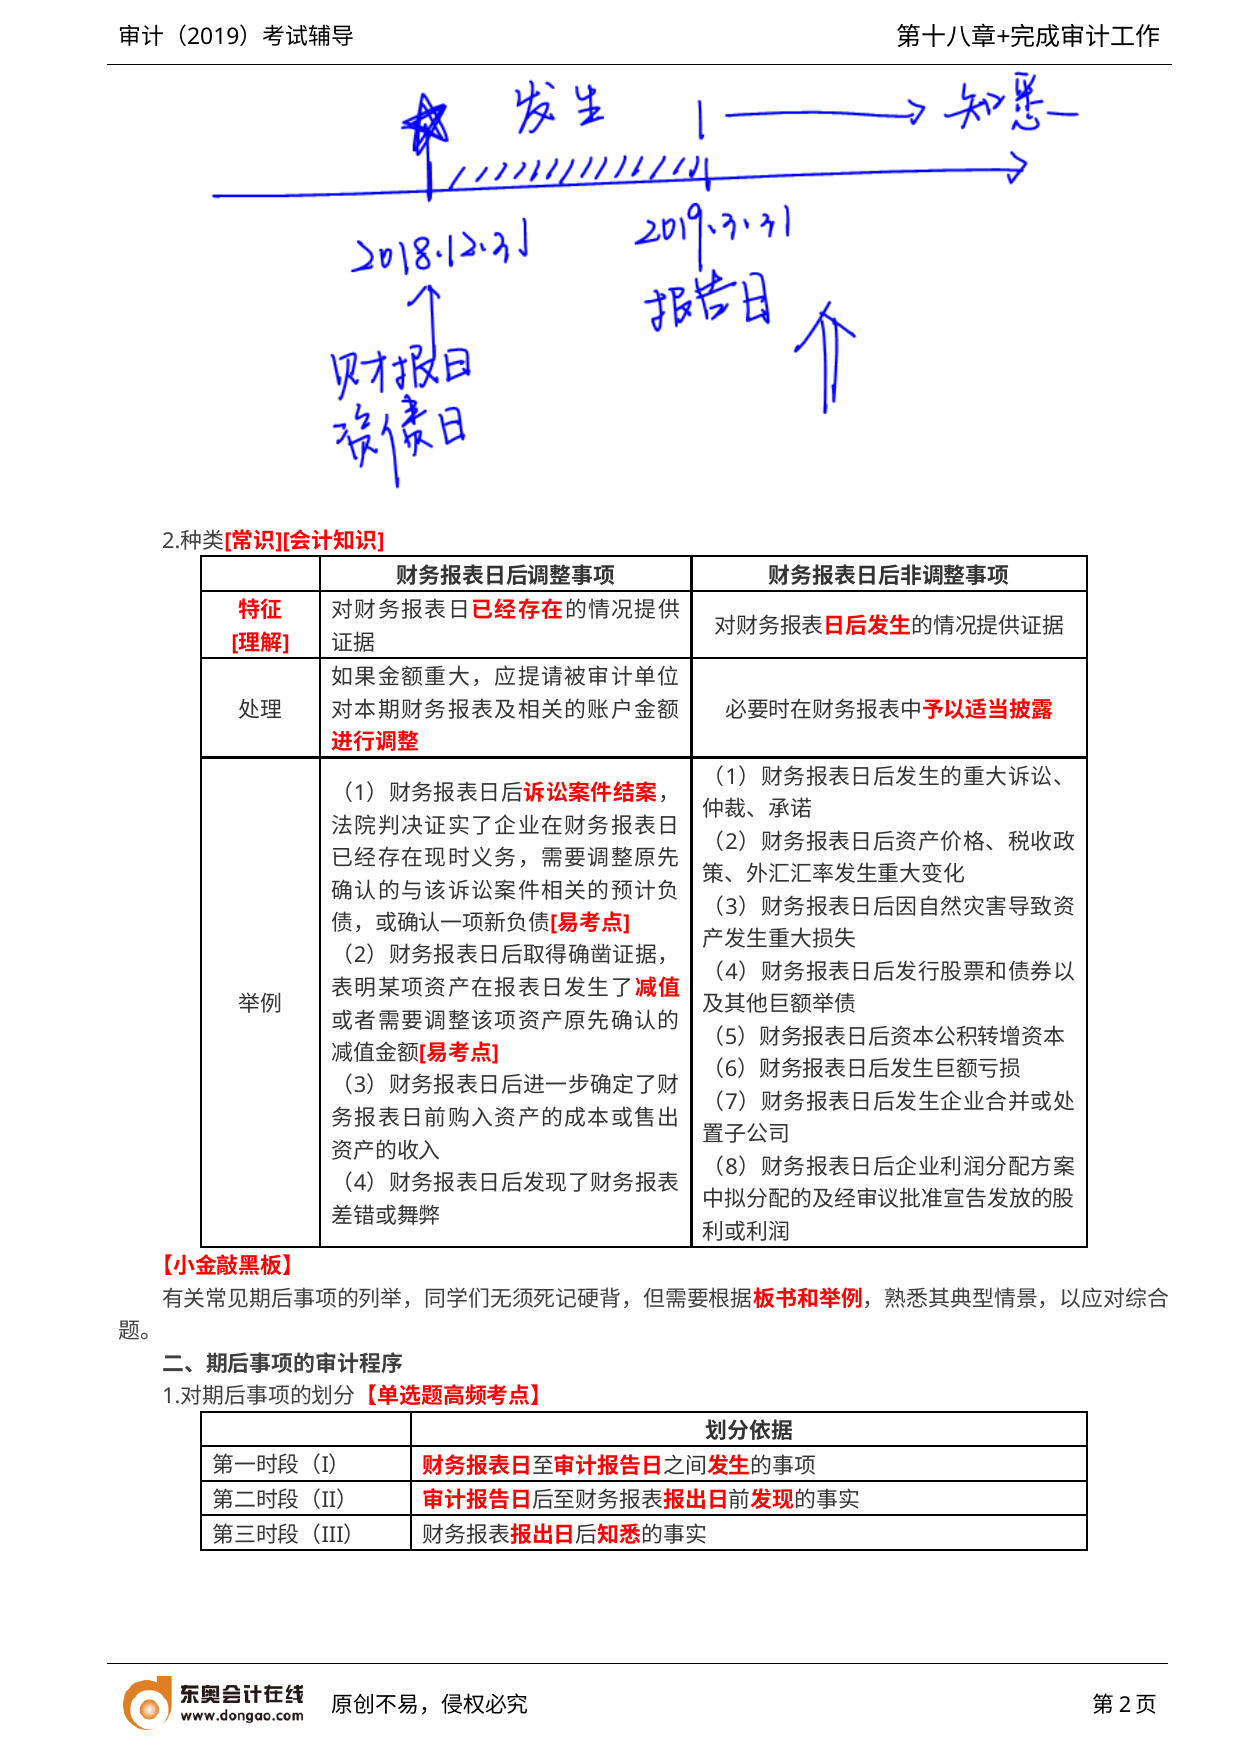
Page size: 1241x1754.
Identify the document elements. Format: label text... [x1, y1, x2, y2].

table_cell 举例 [202, 759, 319, 1246]
table_cell 财务报表日至审计报告日之间发生的事项 [412, 1447, 1086, 1480]
table_header [202, 557, 319, 590]
table_cell 第二时段（II） [202, 1482, 410, 1514]
table_cell 第三时段（III） [202, 1516, 410, 1549]
text 1.对期后事项的划分【单选题高频考点】 [118, 1378, 1169, 1411]
table_cell 必要时在财务报表中予以适当披露 [693, 659, 1086, 756]
table_header 划分依据 [412, 1413, 1086, 1445]
table_cell 对财务报表日已经存在的情况提供证据 [321, 592, 690, 657]
text 二、期后事项的审计程序 [118, 1346, 1169, 1378]
text 2.种类[常识][会计知识] [118, 523, 1169, 555]
table_cell 如果金额重大，应提请被审计单位对本期财务报表及相关的账户金额进行调整 [321, 659, 690, 756]
table_header 财务报表日后非调整事项 [693, 557, 1086, 590]
table_header 财务报表日后调整事项 [321, 557, 690, 590]
text 有关常见期后事项的列举，同学们无须死记硬背，但需要根据板书和举例，熟悉其典型情景，以应对综合题。 [118, 1281, 1169, 1346]
table_cell 审计报告日后至财务报表报出日前发现的事实 [412, 1482, 1086, 1514]
table_cell （1）财务报表日后发生的重大诉讼、仲裁、承诺 （2）财务报表日后资产价格、税收政策、外汇汇率发生重大变化 （3）财务报表日后因自然灾害导致资产发生重大损失 （4）财务报表日后发行股票和债券以及其他巨额举债 （5）财务报表日后资本公积转增资本 （6）财务报表日后发生巨额亏损 （7）财务报表日后发生企业合并或处置子公司 （8）财务报表日后企业利润分配方案中拟分配的及经审议批准宣告发放的股利或利润 [693, 759, 1086, 1246]
picture [206, 67, 1082, 493]
text 【小金敲黑板】 [118, 1248, 1169, 1281]
table_cell 对财务报表日后发生的情况提供证据 [693, 592, 1086, 657]
table_header [202, 1413, 410, 1445]
table_cell 财务报表报出日后知悉的事实 [412, 1516, 1086, 1549]
picture [118, 1675, 308, 1731]
table_cell 特征 [理解] [202, 592, 319, 657]
table_cell 第一时段（I） [202, 1447, 410, 1480]
table_cell 处理 [202, 659, 319, 756]
table_cell （1）财务报表日后诉讼案件结案，法院判决证实了企业在财务报表日已经存在现时义务，需要调整原先确认的与该诉讼案件相关的预计负债，或确认一项新负债[易考点] （2）财务报表日后取得确凿证据，表明某项资产在报表日发生了减值或者需要调整该项资产原先确认的减值金额[易考点] （3）财务报表日后进一步确定了财务报表日前购入资产的成本或售出资产的收入 （4）财务报表日后发现了财务报表差错或舞弊 [321, 759, 690, 1246]
